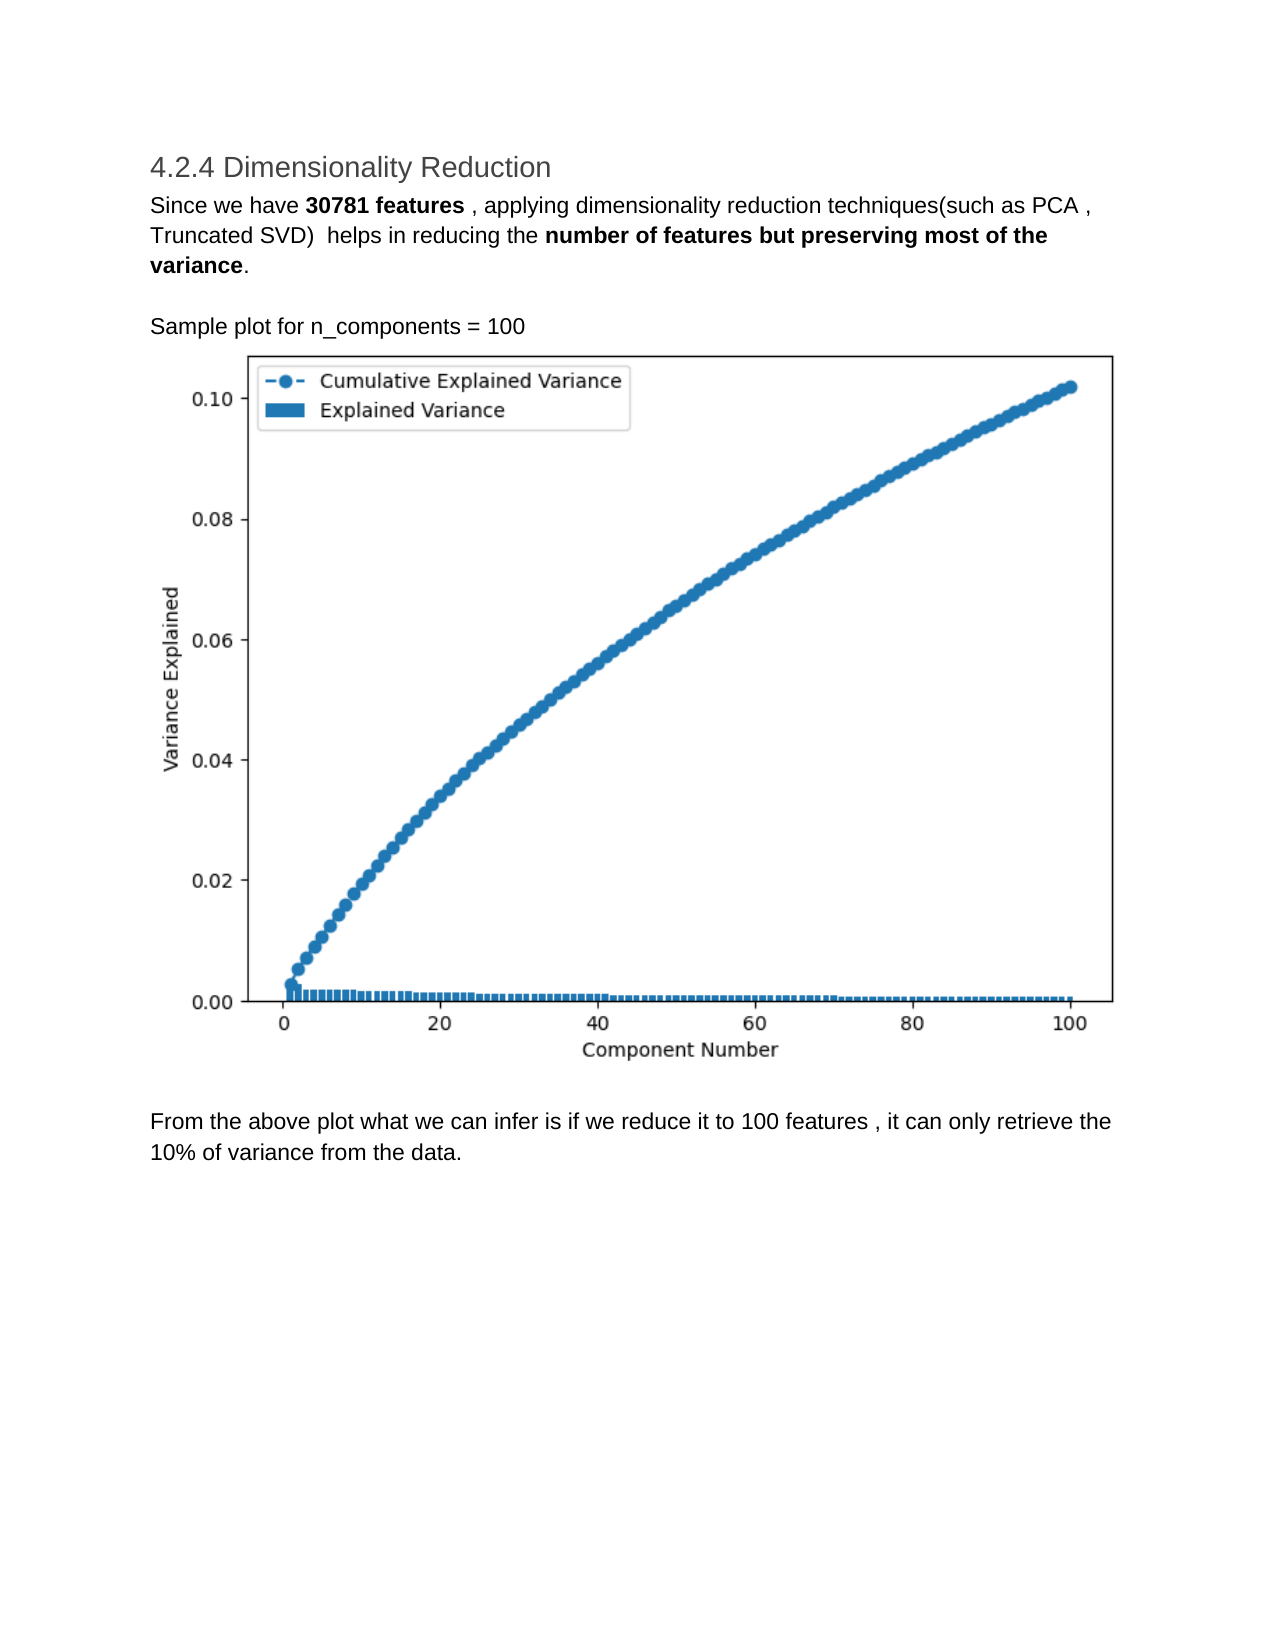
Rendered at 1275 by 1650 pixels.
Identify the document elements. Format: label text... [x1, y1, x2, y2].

subtitle 4.2.4 Dimensionality Reduction [150, 150, 1125, 183]
picture [150, 342, 1125, 1075]
text Since we have 30781 features , applying dimensionality reduction techniques(such as PCA , Truncated SVD) helps in reducing the number of features but preserving most of the variance. [150, 192, 1125, 279]
text From the above plot what we can infer is if we reduce it to 100 features , it can only retrieve the 10% of variance from the data. [150, 1108, 1125, 1165]
text Sample plot for n_components = 100 [150, 313, 1125, 339]
